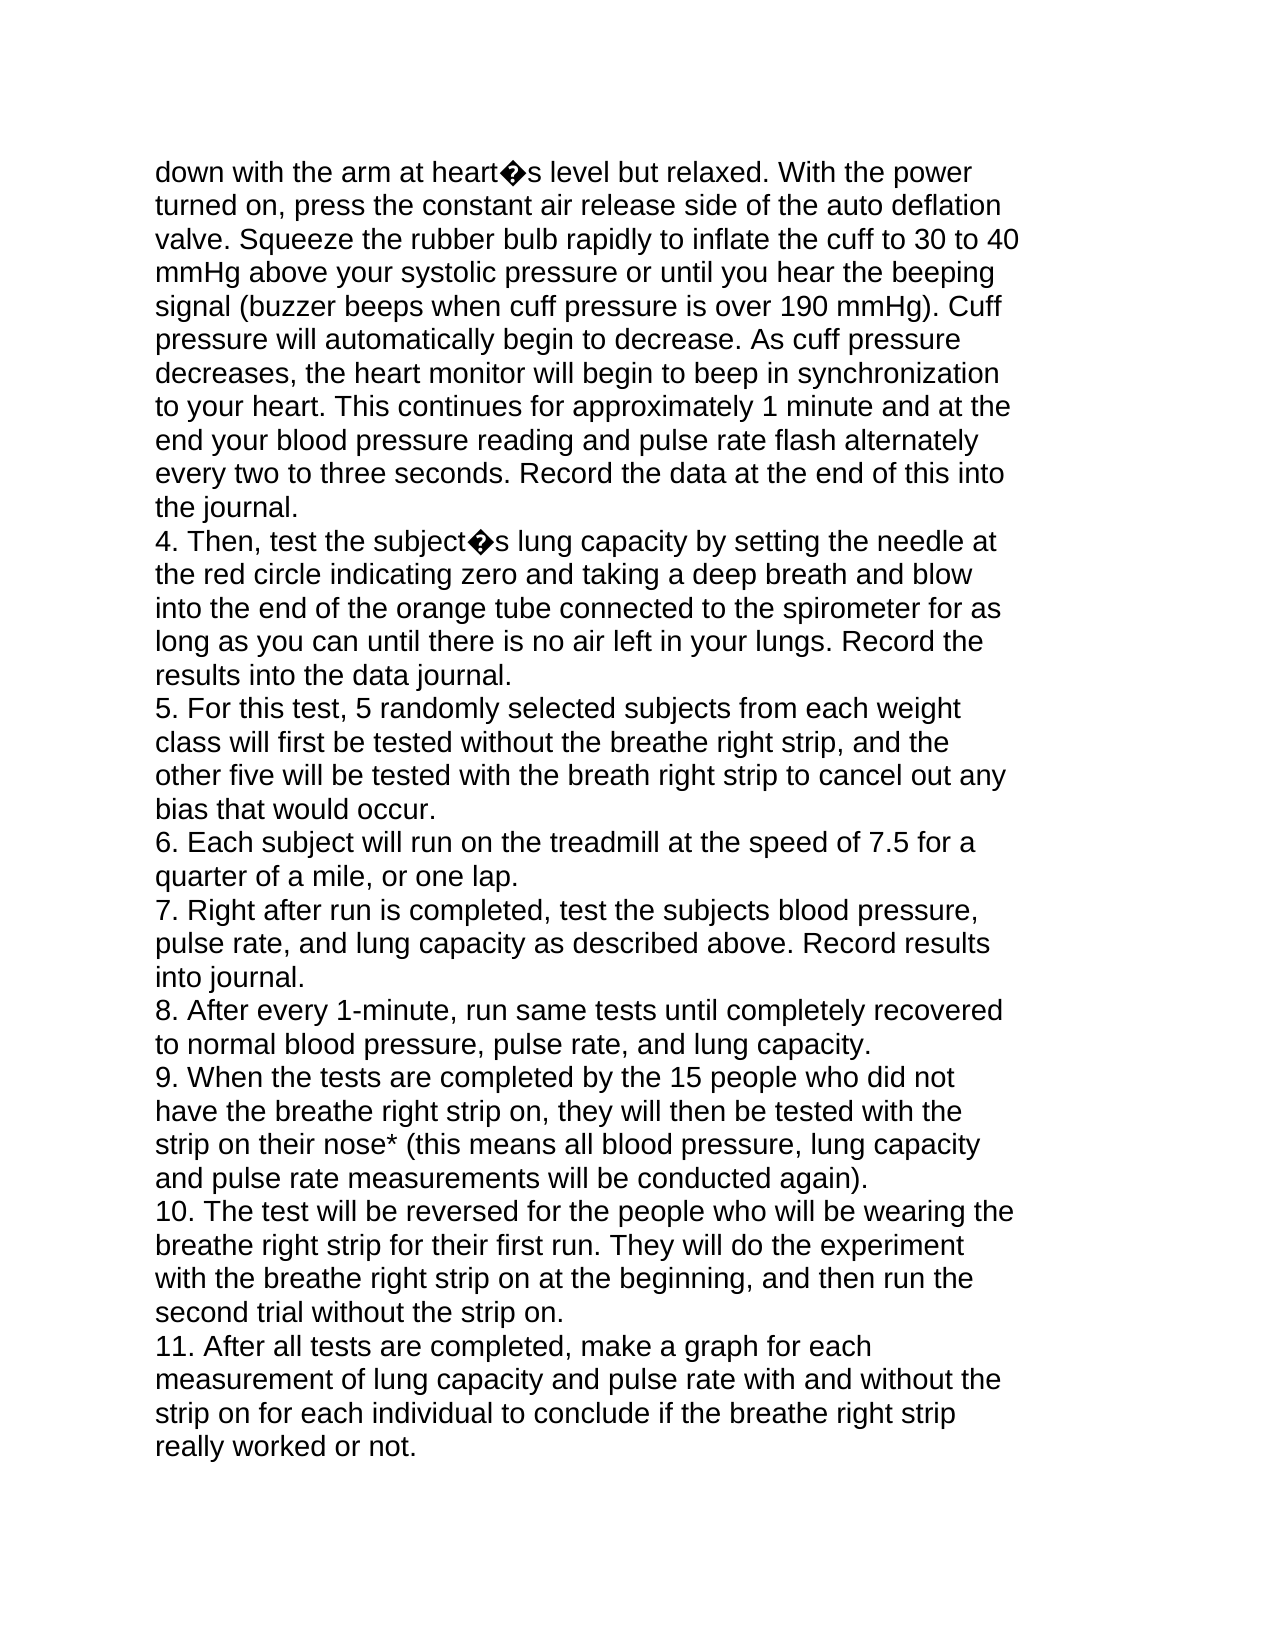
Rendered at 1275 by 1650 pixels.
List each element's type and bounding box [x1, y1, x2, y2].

table_header [150, 150, 1027, 1467]
